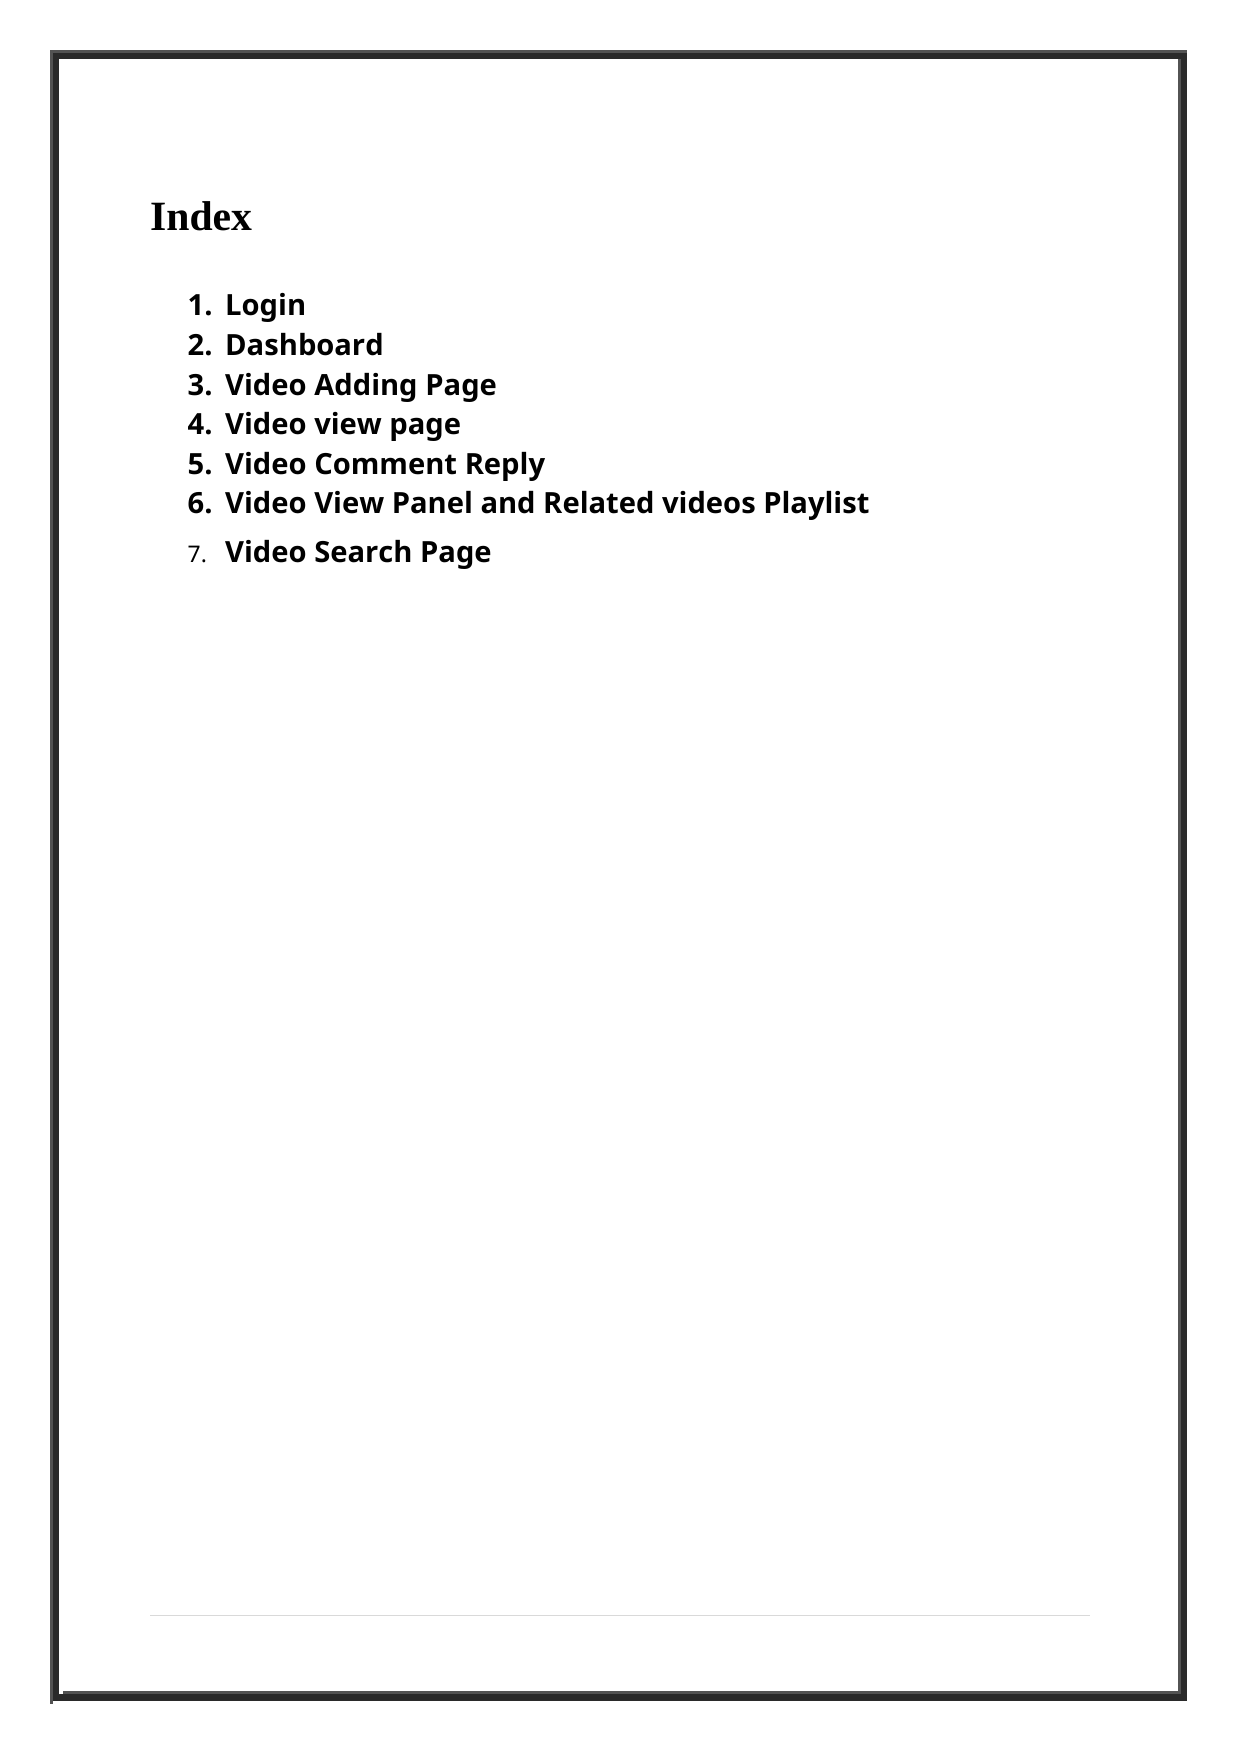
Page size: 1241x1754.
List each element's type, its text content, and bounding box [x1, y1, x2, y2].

list Video Search Page [187, 522, 1090, 573]
list Video Comment Reply [187, 443, 1090, 483]
list Video Adding Page [187, 364, 1090, 403]
list Login [187, 284, 1090, 324]
text Index [150, 191, 1090, 239]
list Video View Panel and Related videos Playlist [187, 483, 1090, 522]
list Video view page [187, 403, 1090, 443]
list Dashboard [187, 324, 1090, 364]
